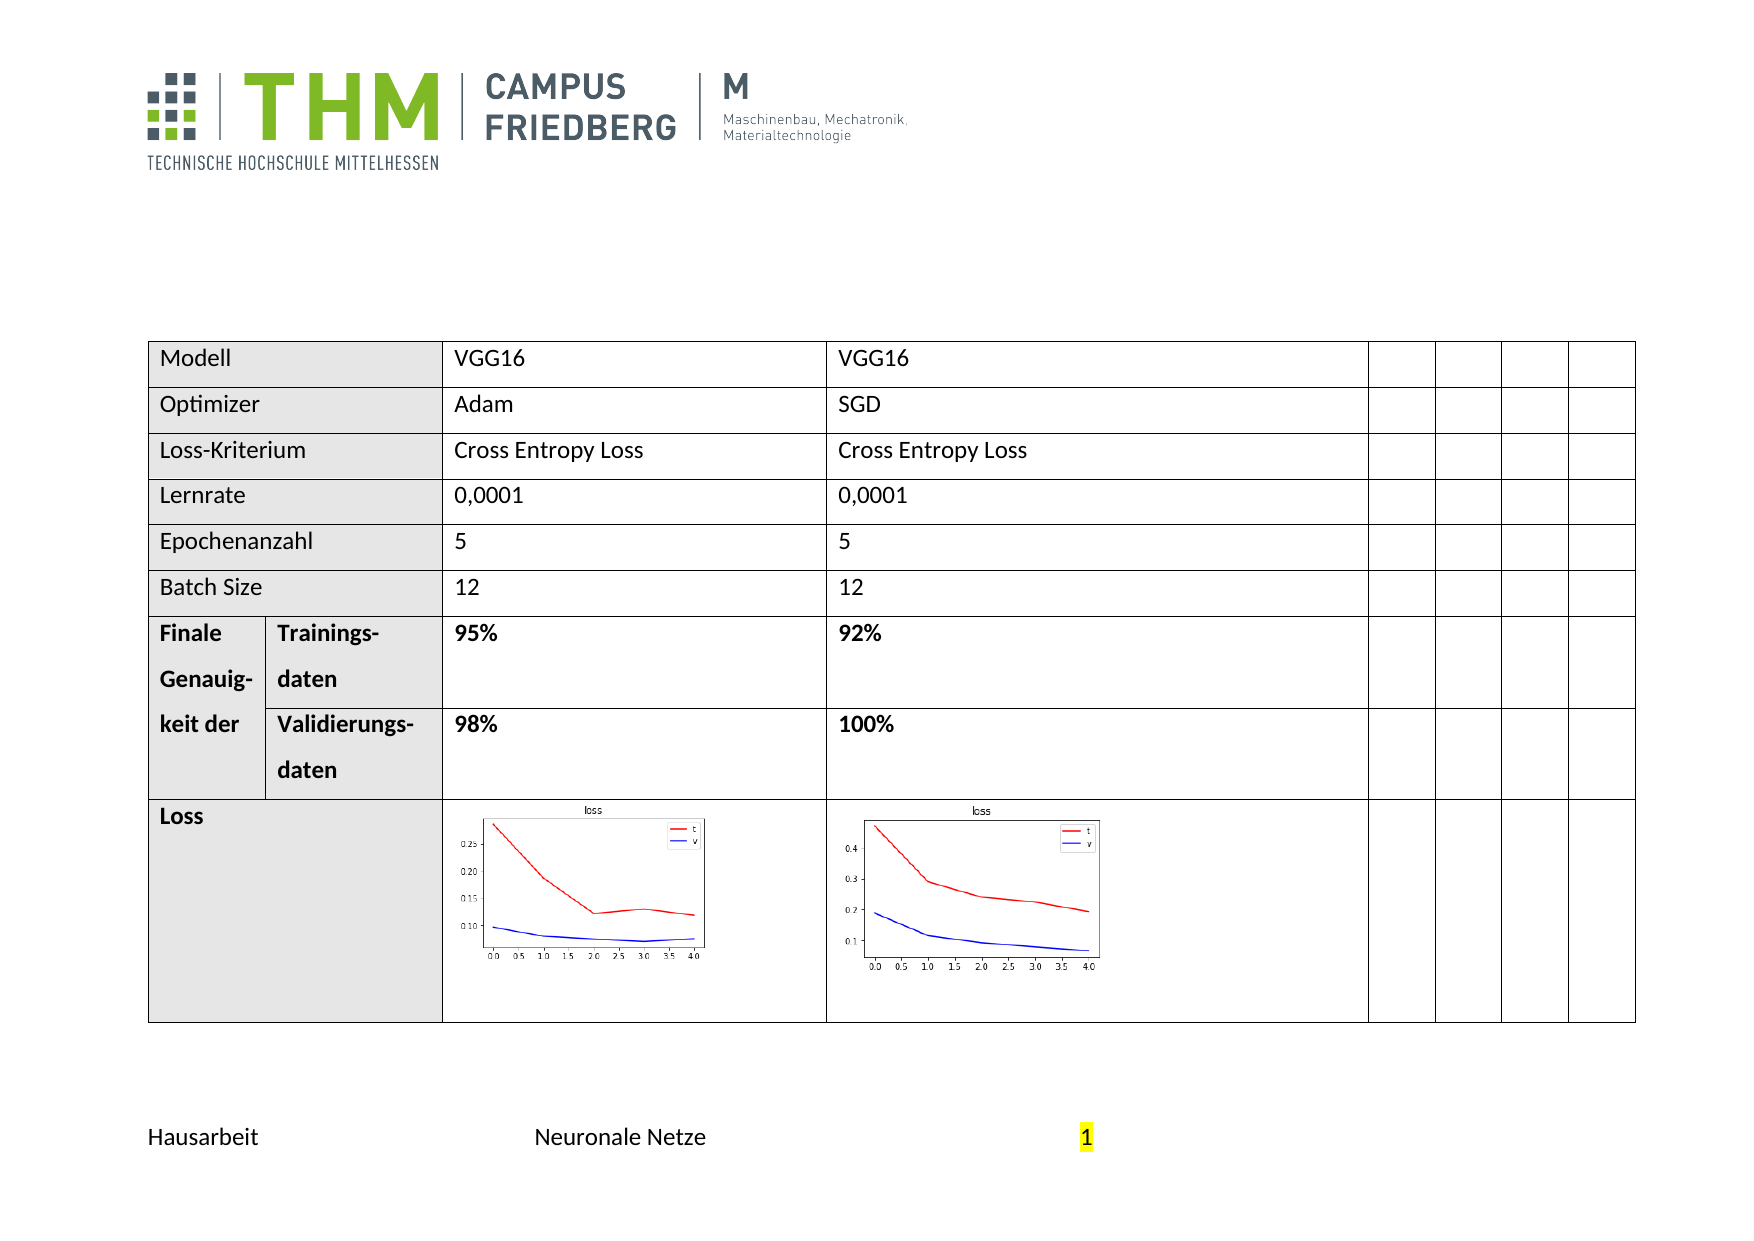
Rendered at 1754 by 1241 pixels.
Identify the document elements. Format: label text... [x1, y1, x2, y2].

table_cell [1369, 709, 1435, 799]
table_header [1502, 342, 1568, 387]
table_cell [1569, 525, 1635, 570]
table_cell [1502, 434, 1568, 478]
table_cell Loss-Kriterium [149, 434, 442, 478]
table_cell [1369, 434, 1435, 478]
table_cell Optimizer [149, 388, 442, 433]
table_cell [1502, 480, 1568, 524]
table_cell [1436, 525, 1501, 570]
table_header [1569, 342, 1635, 387]
table_header VGG16 [443, 342, 826, 387]
table_cell SGD [827, 388, 1368, 433]
table_cell Finale Genauig-keit der [149, 617, 265, 799]
table_cell Cross Entropy Loss [827, 434, 1368, 478]
table_cell [1369, 571, 1435, 616]
table_cell [1502, 571, 1568, 616]
table_cell [1369, 388, 1435, 433]
table_cell [1569, 434, 1635, 478]
table_cell Trainings-daten [266, 617, 442, 708]
table_cell [443, 800, 826, 1022]
table_cell 12 [827, 571, 1368, 616]
table_cell [1436, 388, 1501, 433]
table_cell [1436, 571, 1501, 616]
table_header [1436, 342, 1501, 387]
table_cell [1569, 800, 1635, 1022]
table_cell 95% [443, 617, 826, 708]
table_cell Validierungs-daten [266, 709, 442, 799]
table_cell Loss [149, 800, 442, 1022]
table_cell [1369, 800, 1435, 1022]
table_cell 5 [443, 525, 826, 570]
table_cell 100% [827, 709, 1368, 799]
table_cell Lernrate [149, 480, 442, 524]
table_cell 12 [443, 571, 826, 616]
table_cell Cross Entropy Loss [443, 434, 826, 478]
table_cell [1502, 525, 1568, 570]
picture [454, 800, 709, 966]
table_cell 5 [827, 525, 1368, 570]
table_header Modell [149, 342, 442, 387]
table_cell [1569, 617, 1635, 708]
table_cell [1569, 709, 1635, 799]
table_cell Epochenanzahl [149, 525, 442, 570]
table_cell [1502, 388, 1568, 433]
table_cell [1502, 800, 1568, 1022]
table_cell 0,0001 [827, 480, 1368, 524]
table_cell [1369, 525, 1435, 570]
table_cell [827, 800, 1368, 1022]
table_cell 0,0001 [443, 480, 826, 524]
picture [147, 73, 907, 170]
table_header [1369, 342, 1435, 387]
table_cell [1569, 388, 1635, 433]
table_cell Batch Size [149, 571, 442, 616]
picture [838, 800, 1105, 977]
table_cell [1502, 709, 1568, 799]
table_cell [1436, 434, 1501, 478]
table_cell [1369, 617, 1435, 708]
table_cell 98% [443, 709, 826, 799]
table_header VGG16 [827, 342, 1368, 387]
table_cell [1569, 480, 1635, 524]
table_cell [1436, 617, 1501, 708]
table_cell [1369, 480, 1435, 524]
table_cell 92% [827, 617, 1368, 708]
table_cell [1436, 800, 1501, 1022]
table_cell [1502, 617, 1568, 708]
table_cell [1436, 709, 1501, 799]
table_cell Adam [443, 388, 826, 433]
table_cell [1436, 480, 1501, 524]
table_cell [1569, 571, 1635, 616]
